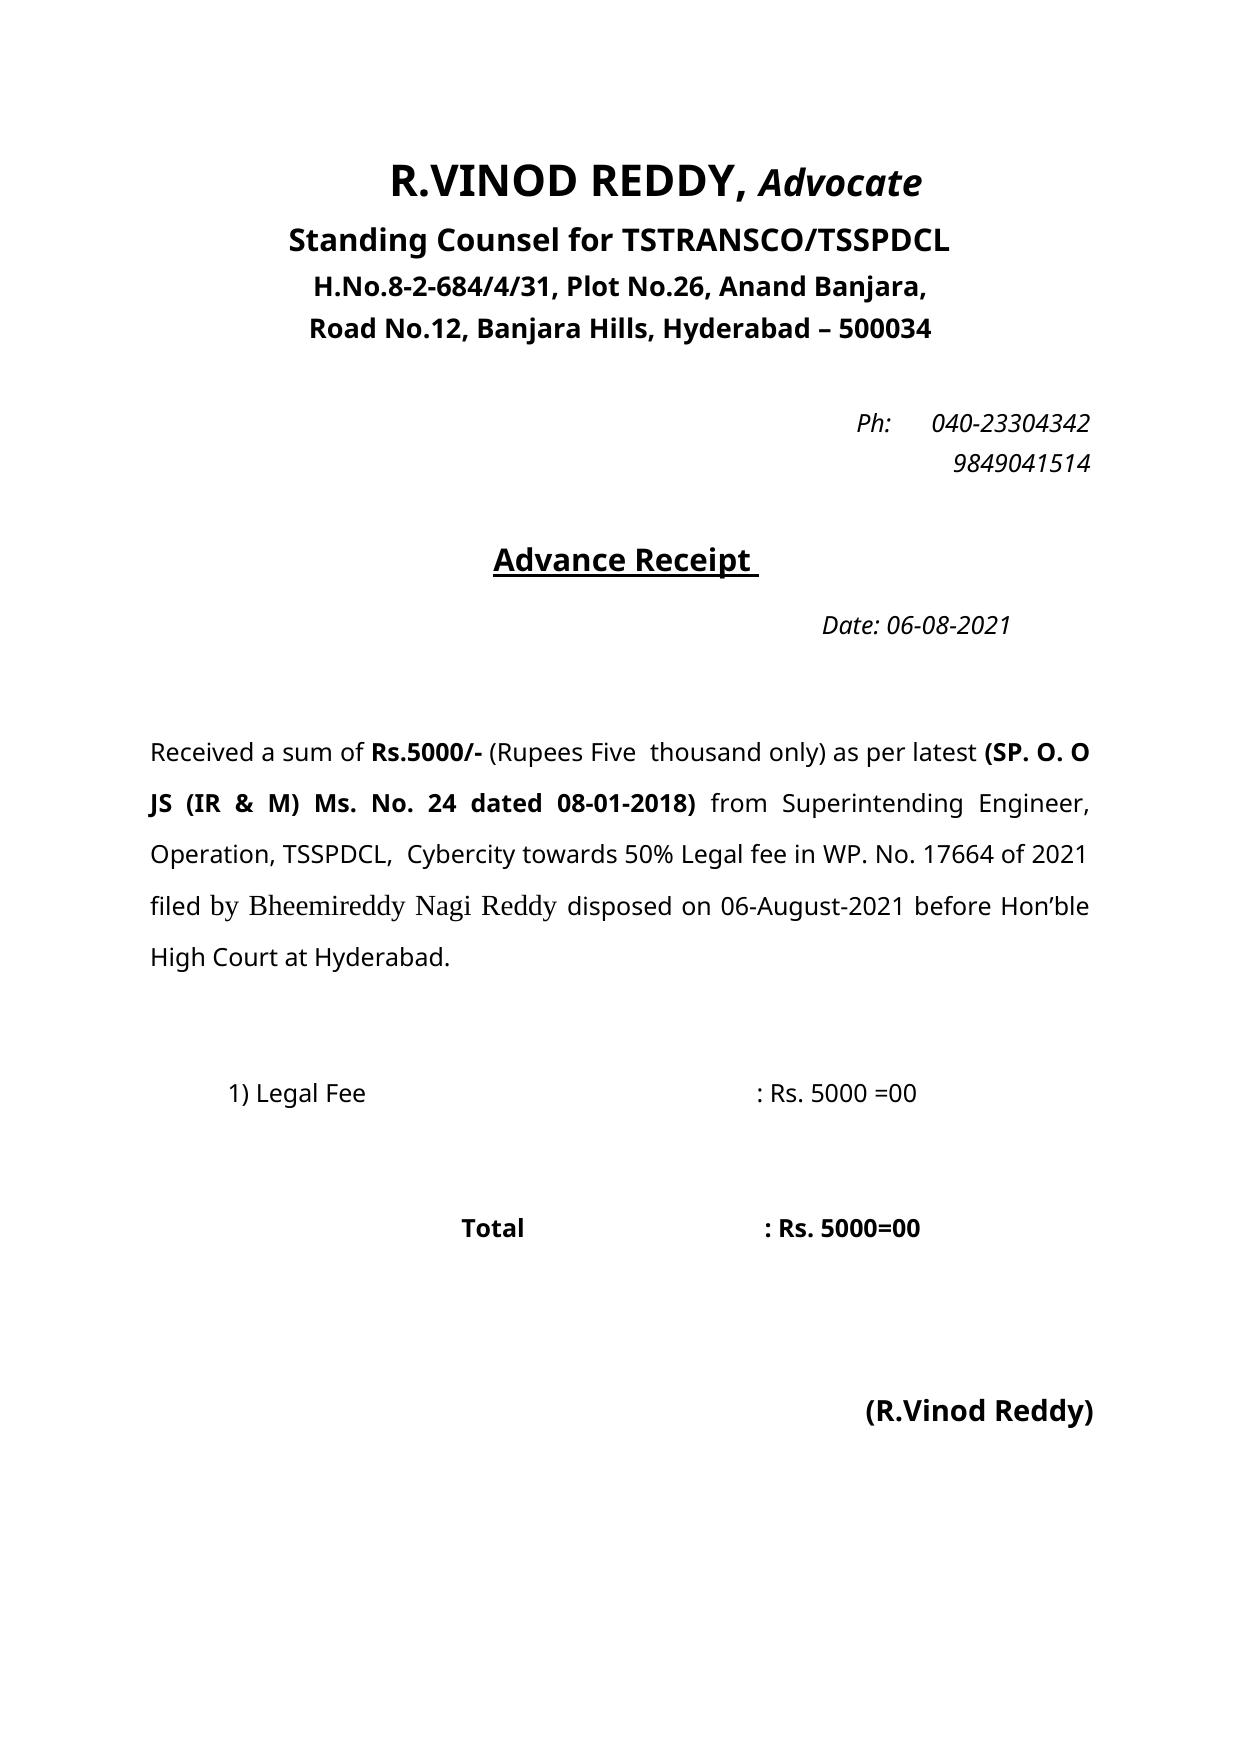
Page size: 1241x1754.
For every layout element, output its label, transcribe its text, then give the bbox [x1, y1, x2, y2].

text (R.Vinod Reddy) [677, 1391, 1094, 1430]
text Ph: 040-23304342 [150, 406, 1090, 440]
text 1) Legal Fee : Rs. 5000 =00 [227, 1075, 975, 1109]
text Received a sum of Rs.5000/- (Rupees Five thousand only) as per latest (SP. O. O JS (IR & M) Ms. No. 24 dated 08-01-2018) from Superintending Engineer, Operation, TSSPDCL, Cybercity towards 50% Legal fee in WP. No. 17664 of 2021 filed by Bheemireddy Nagi Reddy disposed on 06-August-2021 before Hon’ble High Court at Hyderabad. [150, 735, 1090, 973]
text H.No.8-2-684/4/31, Plot No.26, Anand Banjara, [150, 267, 1090, 304]
text Advance Receipt [150, 538, 1094, 581]
text Road No.12, Banjara Hills, Hyderabad – 500034 [150, 310, 1090, 347]
text Total : Rs. 5000=00 [227, 1211, 975, 1245]
text R.VINOD REDDY, Advocate [227, 150, 1012, 209]
text 9849041514 [150, 445, 1090, 479]
text Standing Counsel for TSTRANSCO/TSSPDCL [227, 218, 1012, 261]
text Date: 06-08-2021 [227, 608, 1012, 642]
